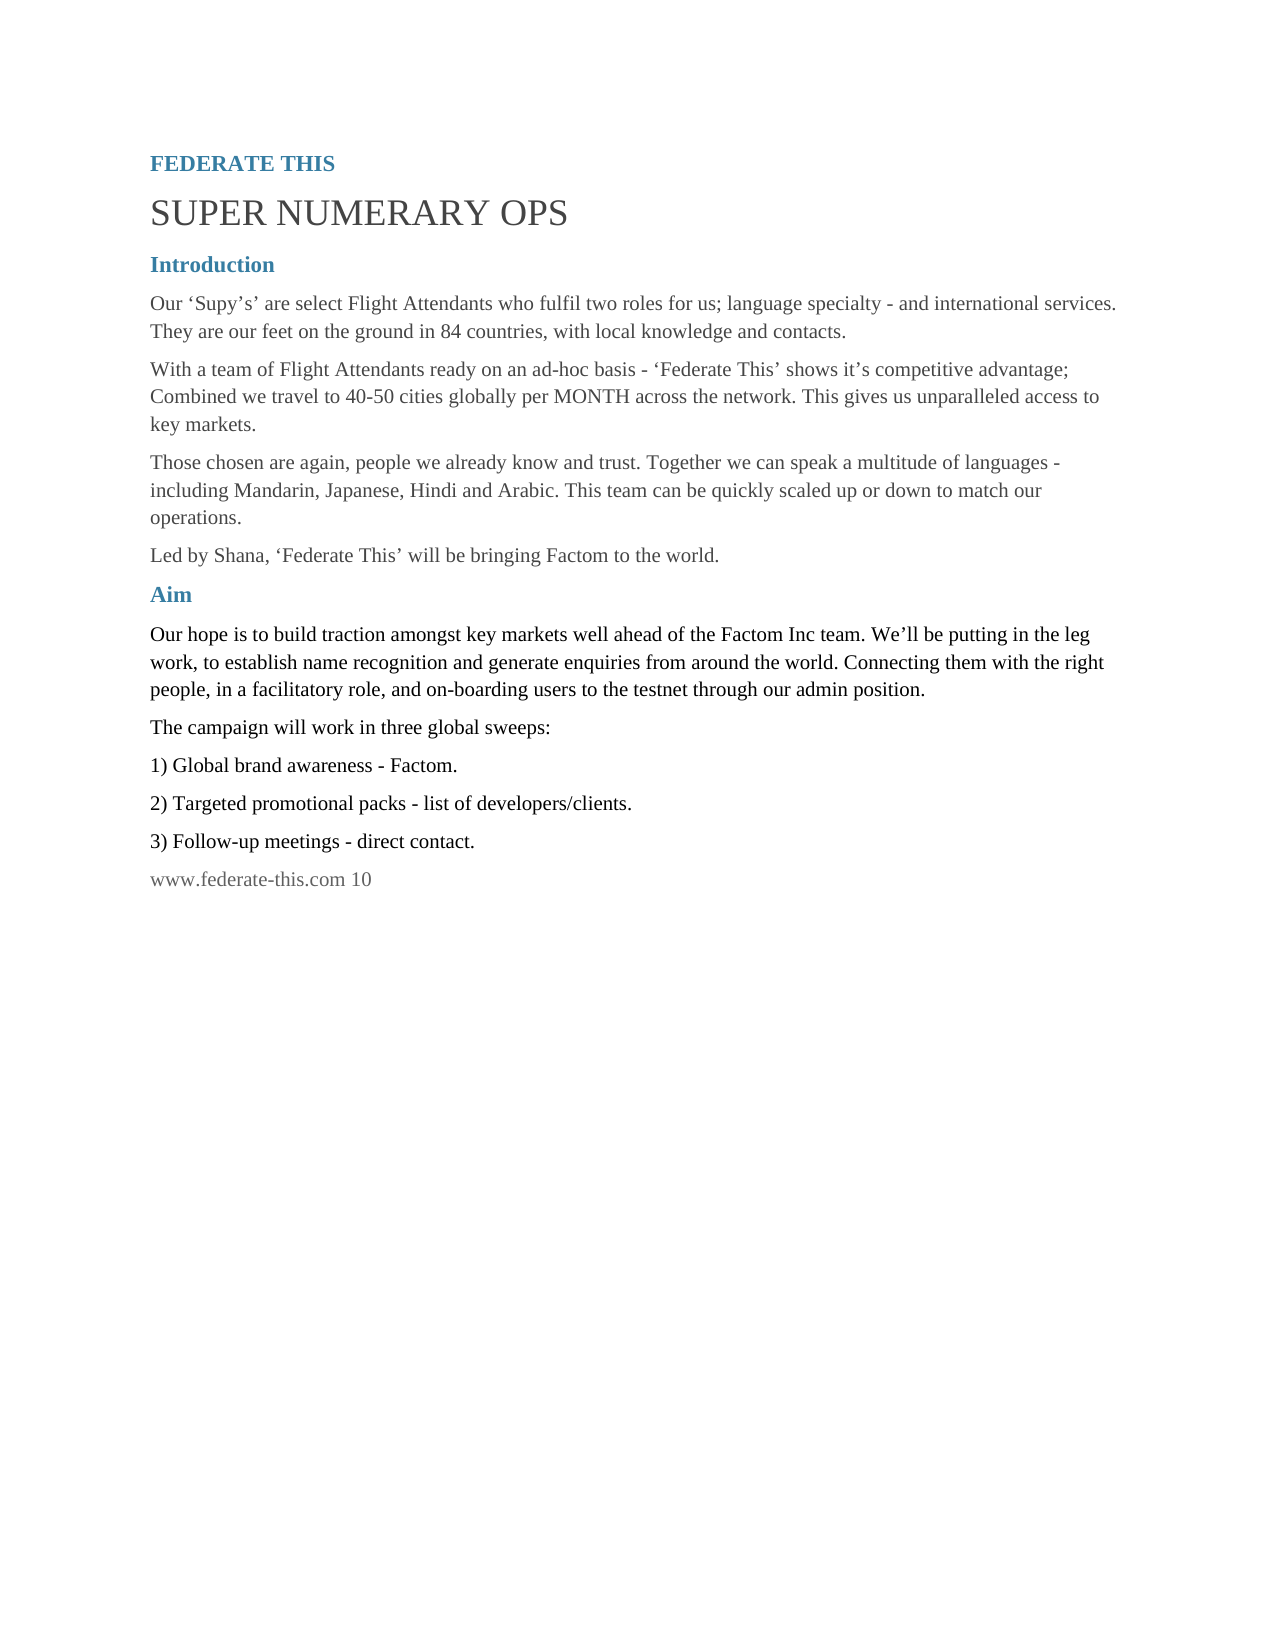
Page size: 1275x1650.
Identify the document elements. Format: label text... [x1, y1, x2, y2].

text With a team of Flight Attendants ready on an ad-hoc basis - ‘Federate This’ shows it’s competitive advantage; Combined we travel to 40-50 cities globally per MONTH across the network. This gives us unparalleled access to key markets. [150, 357, 1125, 436]
text Aim [150, 581, 1125, 608]
text Led by Shana, ‘Federate This’ will be bringing Factom to the world. [150, 543, 1125, 567]
text Our hope is to build traction amongst key markets well ahead of the Factom Inc team. We’ll be putting in the leg work, to establish name recognition and generate enquiries from around the world. Connecting them with the right people, in a facilitatory role, and on-boarding users to the testnet through our admin position. [150, 622, 1125, 701]
text Those chosen are again, people we already know and trust. Together we can speak a multitude of languages - including Mandarin, Japanese, Hindi and Arabic. This team can be quickly scaled up or down to match our operations. [150, 450, 1125, 529]
text 2) Targeted promotional packs - list of developers/clients. [150, 791, 1125, 815]
text SUPER NUMERARY OPS [150, 191, 1125, 234]
text 3) Follow-up meetings - direct contact. [150, 829, 1125, 853]
text FEDERATE THIS [150, 150, 1125, 176]
text 1) Global brand awareness - Factom. [150, 753, 1125, 777]
text The campaign will work in three global sweeps: [150, 715, 1125, 739]
text www.federate-this.com 10 [150, 867, 1125, 891]
text Our ‘Supy’s’ are select Flight Attendants who fulfil two roles for us; language specialty - and international services. They are our feet on the ground in 84 countries, with local knowledge and contacts. [150, 291, 1125, 343]
text Introduction [150, 251, 1125, 277]
